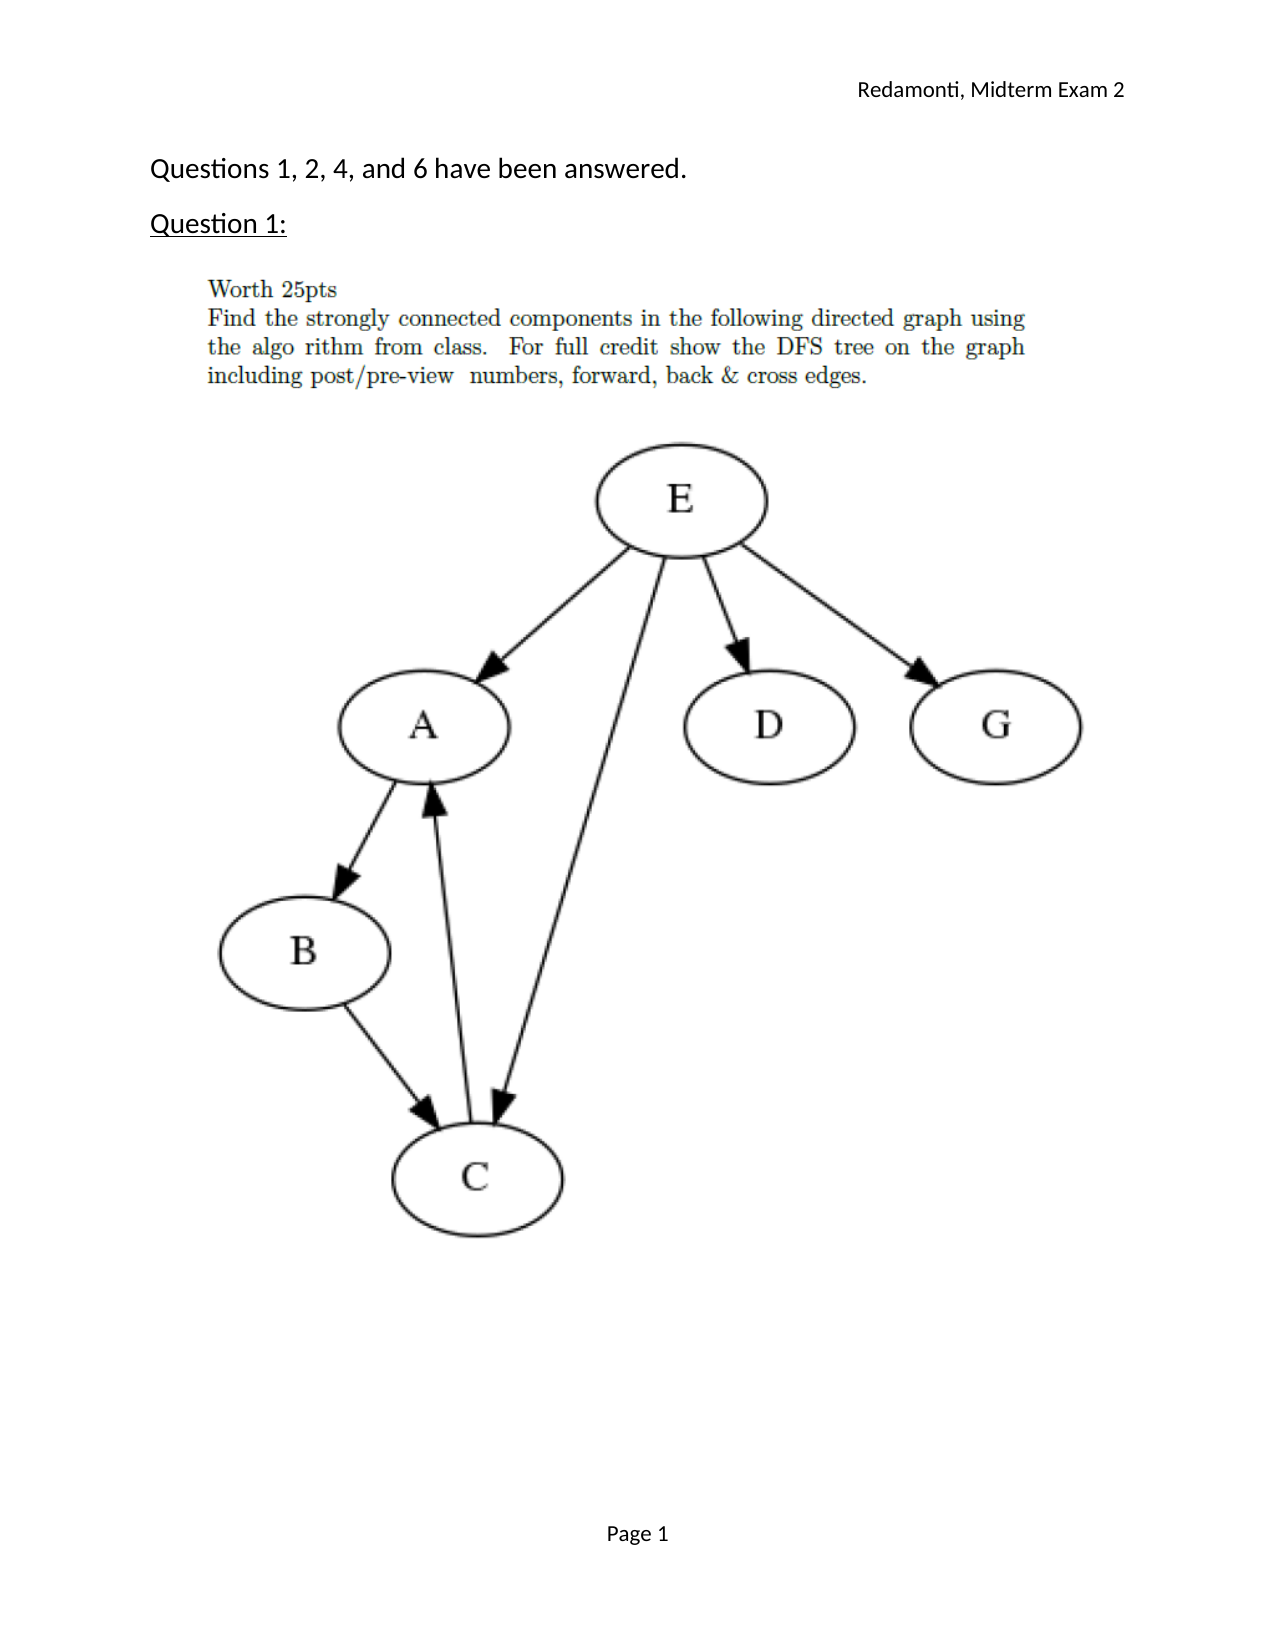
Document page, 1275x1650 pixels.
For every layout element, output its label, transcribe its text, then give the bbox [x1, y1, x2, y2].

text Questions 1, 2, 4, and 6 have been answered. [150, 150, 1125, 186]
picture [150, 260, 1125, 1272]
text Question 1: [150, 205, 1125, 241]
